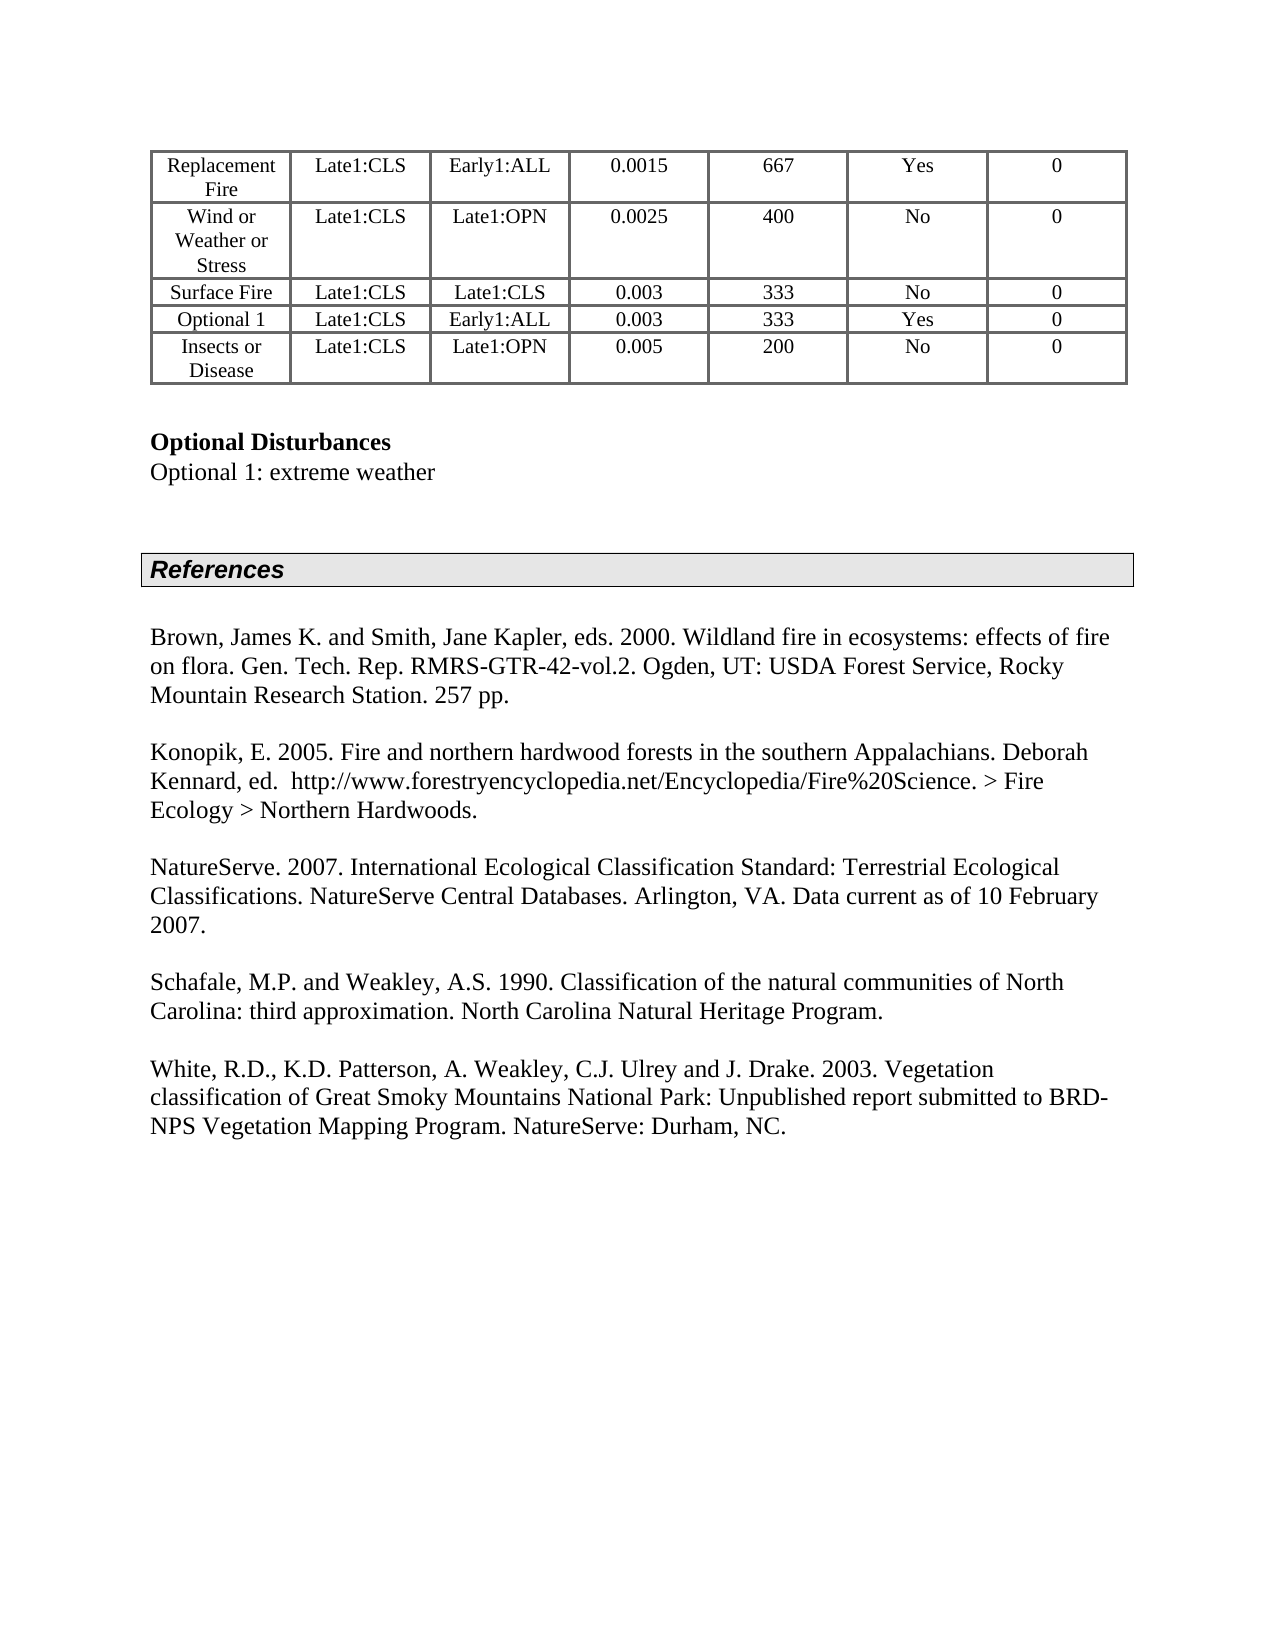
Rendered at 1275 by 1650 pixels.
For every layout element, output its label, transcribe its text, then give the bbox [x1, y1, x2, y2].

text Brown, James K. and Smith, Jane Kapler, eds. 2000. Wildland fire in ecosystems: effects of fire on flora. Gen. Tech. Rep. RMRS-GTR-42-vol.2. Ogden, UT: USDA Forest Service, Rocky Mountain Research Station. 257 pp. [150, 622, 1125, 709]
table_cell 0 [989, 307, 1125, 331]
table_cell 0.003 [571, 280, 707, 304]
table_cell 0 [989, 204, 1125, 277]
table_cell No [849, 280, 986, 304]
table_cell Insects or Disease [153, 334, 289, 382]
text NatureServe. 2007. International Ecological Classification Standard: Terrestrial Ecological Classifications. NatureServe Central Databases. Arlington, VA. Data current as of 10 February 2007. [150, 852, 1125, 939]
text White, R.D., K.D. Patterson, A. Weakley, C.J. Ulrey and J. Drake. 2003. Vegetation classification of Great Smoky Mountains National Park: Unpublished report submitted to BRD-NPS Vegetation Mapping Program. NatureServe: Durham, NC. [150, 1054, 1125, 1140]
table_cell 0.005 [571, 334, 707, 382]
text References [142, 554, 1133, 586]
table_cell Late1:CLS [292, 153, 429, 201]
table_cell No [849, 204, 986, 277]
table_cell 0.0015 [571, 153, 707, 201]
table_cell 200 [710, 334, 846, 382]
table_cell 667 [710, 153, 846, 201]
table_cell 0.0025 [571, 204, 707, 277]
table_cell 0 [989, 334, 1125, 382]
table_cell Optional 1 [153, 307, 289, 331]
table_cell 0.003 [571, 307, 707, 331]
table_cell Replacement Fire [153, 153, 289, 201]
table_cell Yes [849, 307, 986, 331]
table_cell 333 [710, 307, 846, 331]
table_cell Late1:CLS [292, 334, 429, 382]
text Optional Disturbances [150, 427, 1125, 455]
table_cell Early1:ALL [432, 153, 568, 201]
table_cell Yes [849, 153, 986, 201]
table_cell Late1:OPN [432, 204, 568, 277]
table_cell Late1:CLS [292, 307, 429, 331]
text Konopik, E. 2005. Fire and northern hardwood forests in the southern Appalachians. Deborah Kennard, ed. http://www.forestryencyclopedia.net/Encyclopedia/Fire%20Science. > Fire Ecology > Northern Hardwoods. [150, 737, 1125, 824]
table_cell 0 [989, 153, 1125, 201]
table_cell 0 [989, 280, 1125, 304]
table_cell Surface Fire [153, 280, 289, 304]
table_cell No [849, 334, 986, 382]
table_cell Wind or Weather or Stress [153, 204, 289, 277]
table_cell 333 [710, 280, 846, 304]
table_cell Late1:CLS [432, 280, 568, 304]
table_cell Late1:CLS [292, 204, 429, 277]
table_cell 400 [710, 204, 846, 277]
text Schafale, M.P. and Weakley, A.S. 1990. Classification of the natural communities of North Carolina: third approximation. North Carolina Natural Heritage Program. [150, 967, 1125, 1025]
table_cell Late1:CLS [292, 280, 429, 304]
table_cell Late1:OPN [432, 334, 568, 382]
table_cell Early1:ALL [432, 307, 568, 331]
text Optional 1: extreme weather [150, 457, 1125, 486]
